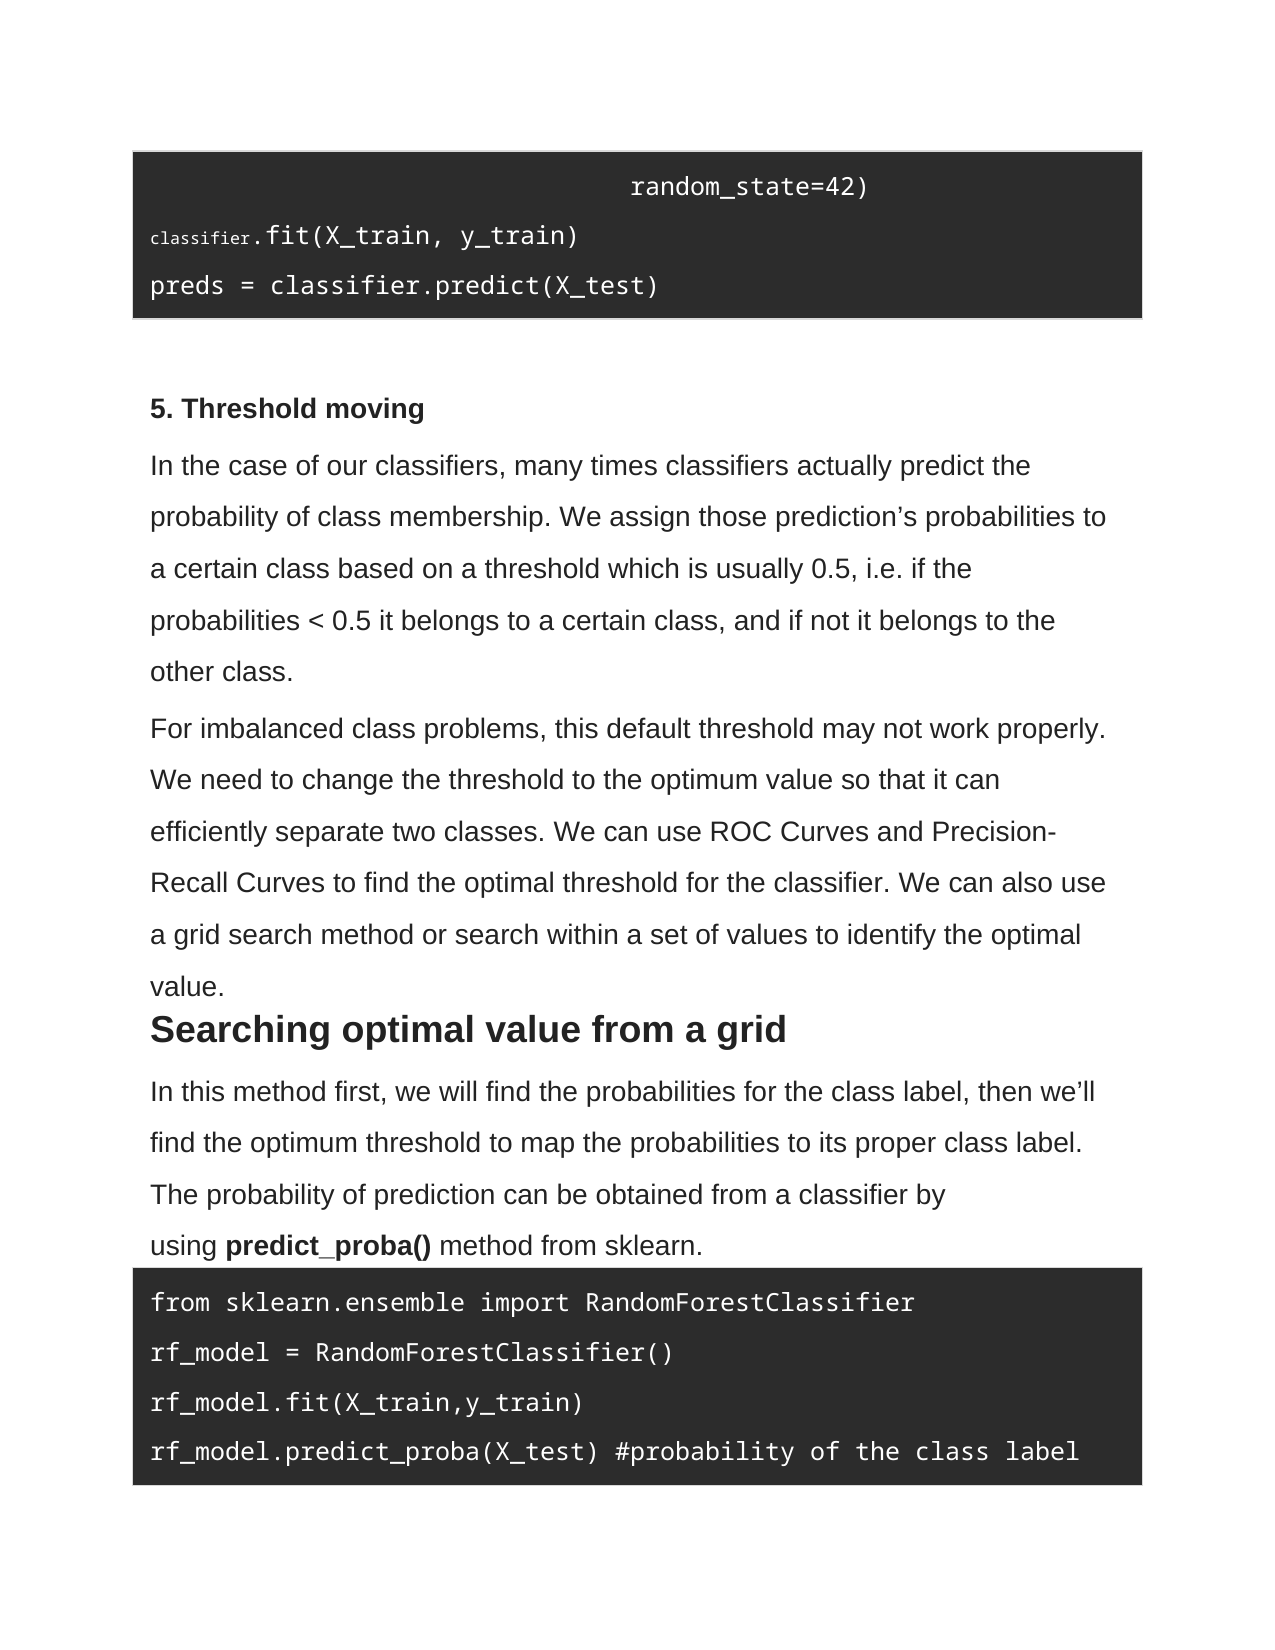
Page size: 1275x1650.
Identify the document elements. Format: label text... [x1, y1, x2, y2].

text rf_model.predict_proba(X_test) #probability of the class label [133, 1416, 1142, 1485]
text rf_model = RandomForestClassifier() [133, 1316, 1142, 1366]
text random_state=42) [133, 152, 1142, 200]
text Searching optimal value from a grid [150, 1007, 1125, 1050]
text 5. Threshold moving [150, 392, 1125, 424]
text For imbalanced class problems, this default threshold may not work properly. We need to change the threshold to the optimum value so that it can efficiently separate two classes. We can use ROC Curves and Precision-Recall Curves to find the optimal threshold for the classifier. We can also use a grid search method or search within a set of values to identify the optimal value. [150, 693, 1125, 1002]
text classifier.fit(X_train, y_train) [133, 200, 1142, 249]
text preds = classifier.predict(X_test) [133, 249, 1142, 318]
text In this method first, we will find the probabilities for the class label, then we’ll find the optimum threshold to map the probabilities to its proper class label. The probability of prediction can be obtained from a classifier by using predict_proba() method from sklearn. [150, 1055, 1125, 1262]
text rf_model.fit(X_train,y_train) [133, 1366, 1142, 1416]
text from sklearn.ensemble import RandomForestClassifier [133, 1268, 1142, 1316]
text In the case of our classifiers, many times classifiers actually predict the probability of class membership. We assign those prediction’s probabilities to a certain class based on a threshold which is usually 0.5, i.e. if the probabilities < 0.5 it belongs to a certain class, and if not it belongs to the other class. [150, 430, 1125, 687]
